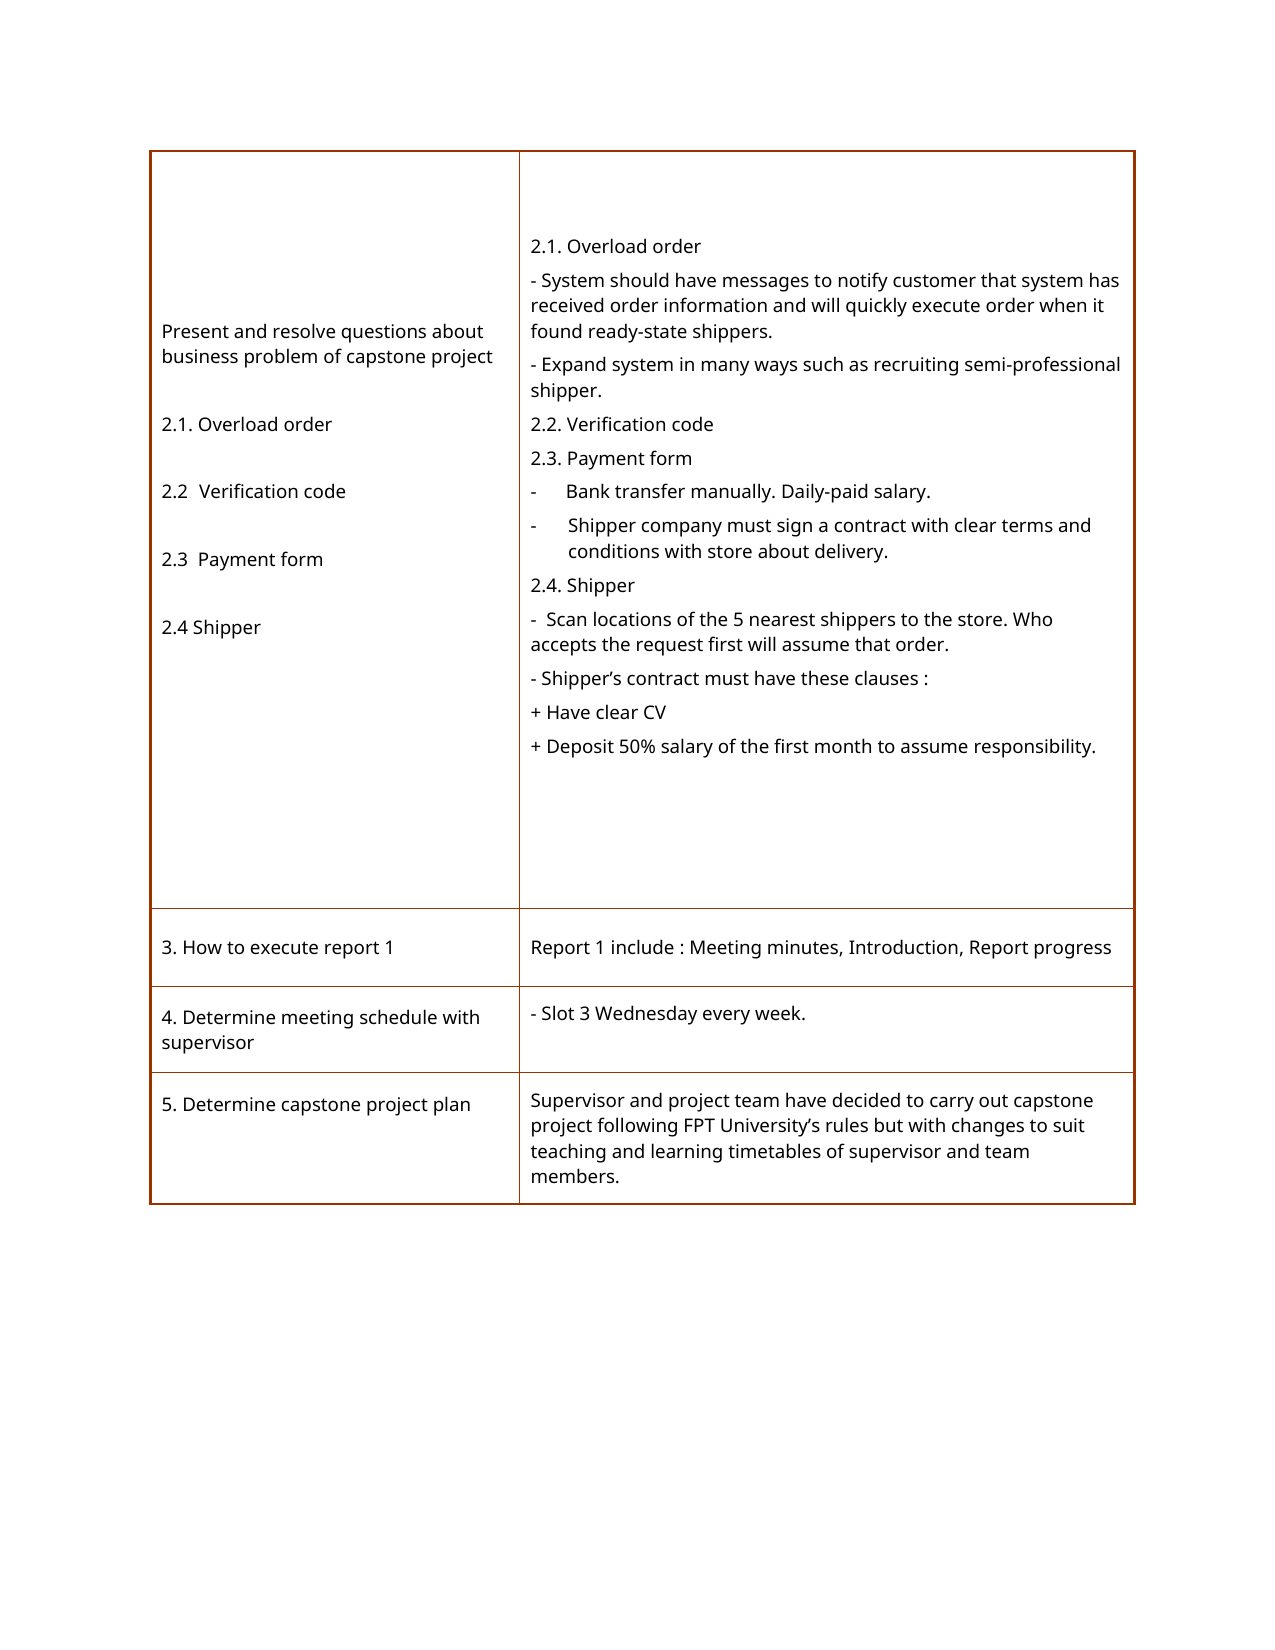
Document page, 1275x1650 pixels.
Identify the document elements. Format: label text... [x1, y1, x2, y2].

table_cell Report 1 include : Meeting minutes, Introduction, Report progress [520, 909, 1133, 986]
table_cell Present and resolve questions about business problem of capstone project 2.1. Overload order Verification code 2.3 Payment form 2.4 Shipper [152, 152, 519, 908]
table_cell 3. How to execute report 1 [152, 909, 519, 986]
table_cell 4. Determine meeting schedule with supervisor [152, 987, 519, 1072]
table_cell 2.1. Overload order - System should have messages to notify customer that system has received order information and will quickly execute order when it found ready-state shippers. - Expand system in many ways such as recruiting semi-professional shipper. 2.2. Verification code 2.3. Payment form - Bank transfer manually. Daily-paid salary. Shipper company must sign a contract with clear terms and conditions with store about delivery. 2.4. Shipper - Scan locations of the 5 nearest shippers to the store. Who accepts the request first will assume that order. - Shipper’s contract must have these clauses : + Have clear CV + Deposit 50% salary of the first month to assume responsibility. [520, 152, 1133, 908]
table_cell 5. Determine capstone project plan [152, 1073, 519, 1203]
table_cell - Slot 3 Wednesday every week. [520, 987, 1133, 1072]
table_cell Supervisor and project team have decided to carry out capstone project following FPT University’s rules but with changes to suit teaching and learning timetables of supervisor and team members. [520, 1073, 1133, 1203]
